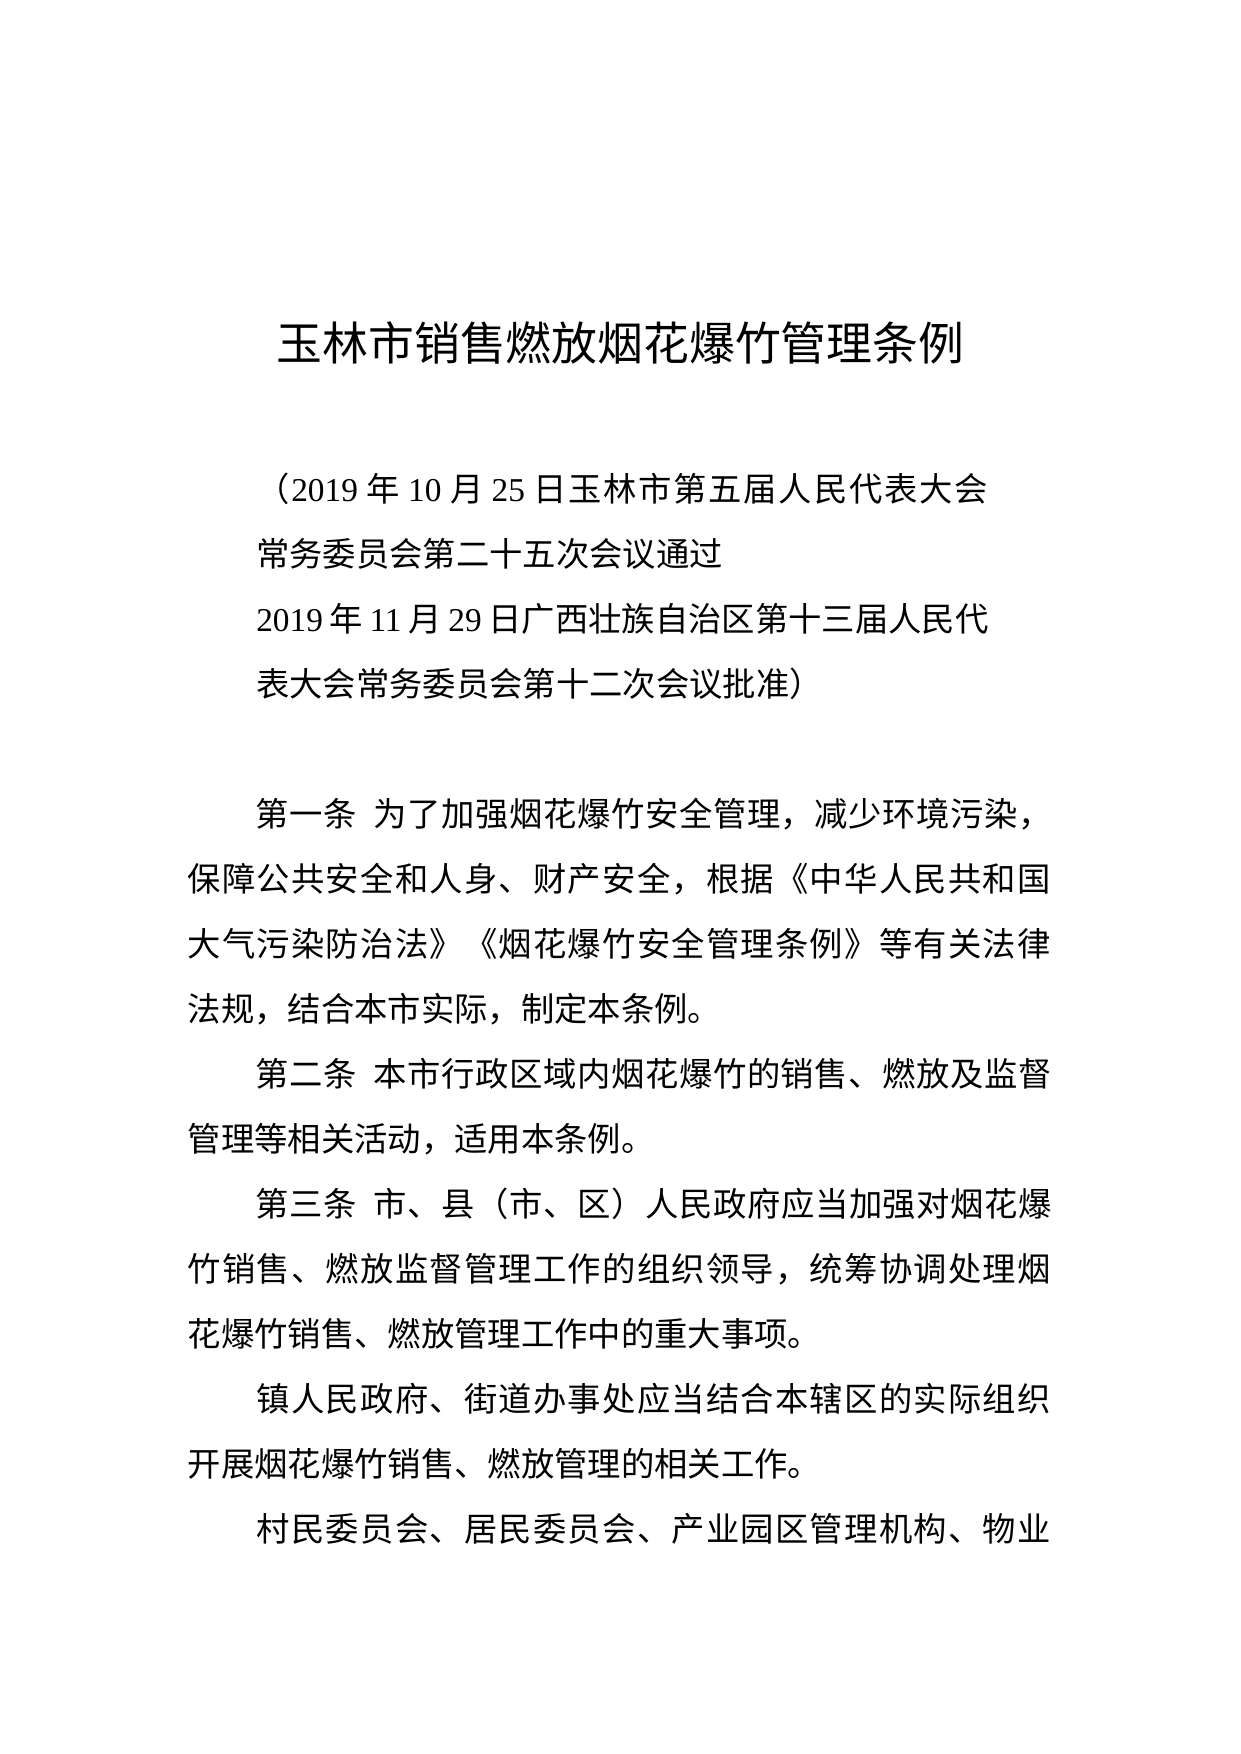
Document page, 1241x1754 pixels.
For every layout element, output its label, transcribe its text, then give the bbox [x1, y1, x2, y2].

text 镇人民政府、街道办事处应当结合本辖区的实际组织开展烟花爆竹销售、燃放管理的相关工作。 [187, 1364, 1053, 1494]
text 第三条 市、县（市、区）人民政府应当加强对烟花爆竹销售、燃放监督管理工作的组织领导，统筹协调处理烟花爆竹销售、燃放管理工作中的重大事项。 [187, 1169, 1053, 1364]
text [187, 1494, 1053, 1559]
text 第一条 为了加强烟花爆竹安全管理，减少环境污染，保障公共安全和人身、财产安全，根据《中华人民共和国大气污染防治法》《烟花爆竹安全管理条例》等有关法律法规，结合本市实际，制定本条例。 [187, 779, 1053, 1039]
text （2019年10月25日玉林市第五届人民代表大会常务委员会第二十五次会议通过 [256, 454, 989, 584]
text 玉林市销售燃放烟花爆竹管理条例 [187, 292, 1053, 389]
text 2019年11月29日广西壮族自治区第十三届人民代表大会常务委员会第十二次会议批准） [256, 584, 989, 714]
text 第二条 本市行政区域内烟花爆竹的销售、燃放及监督管理等相关活动，适用本条例。 [187, 1039, 1053, 1169]
